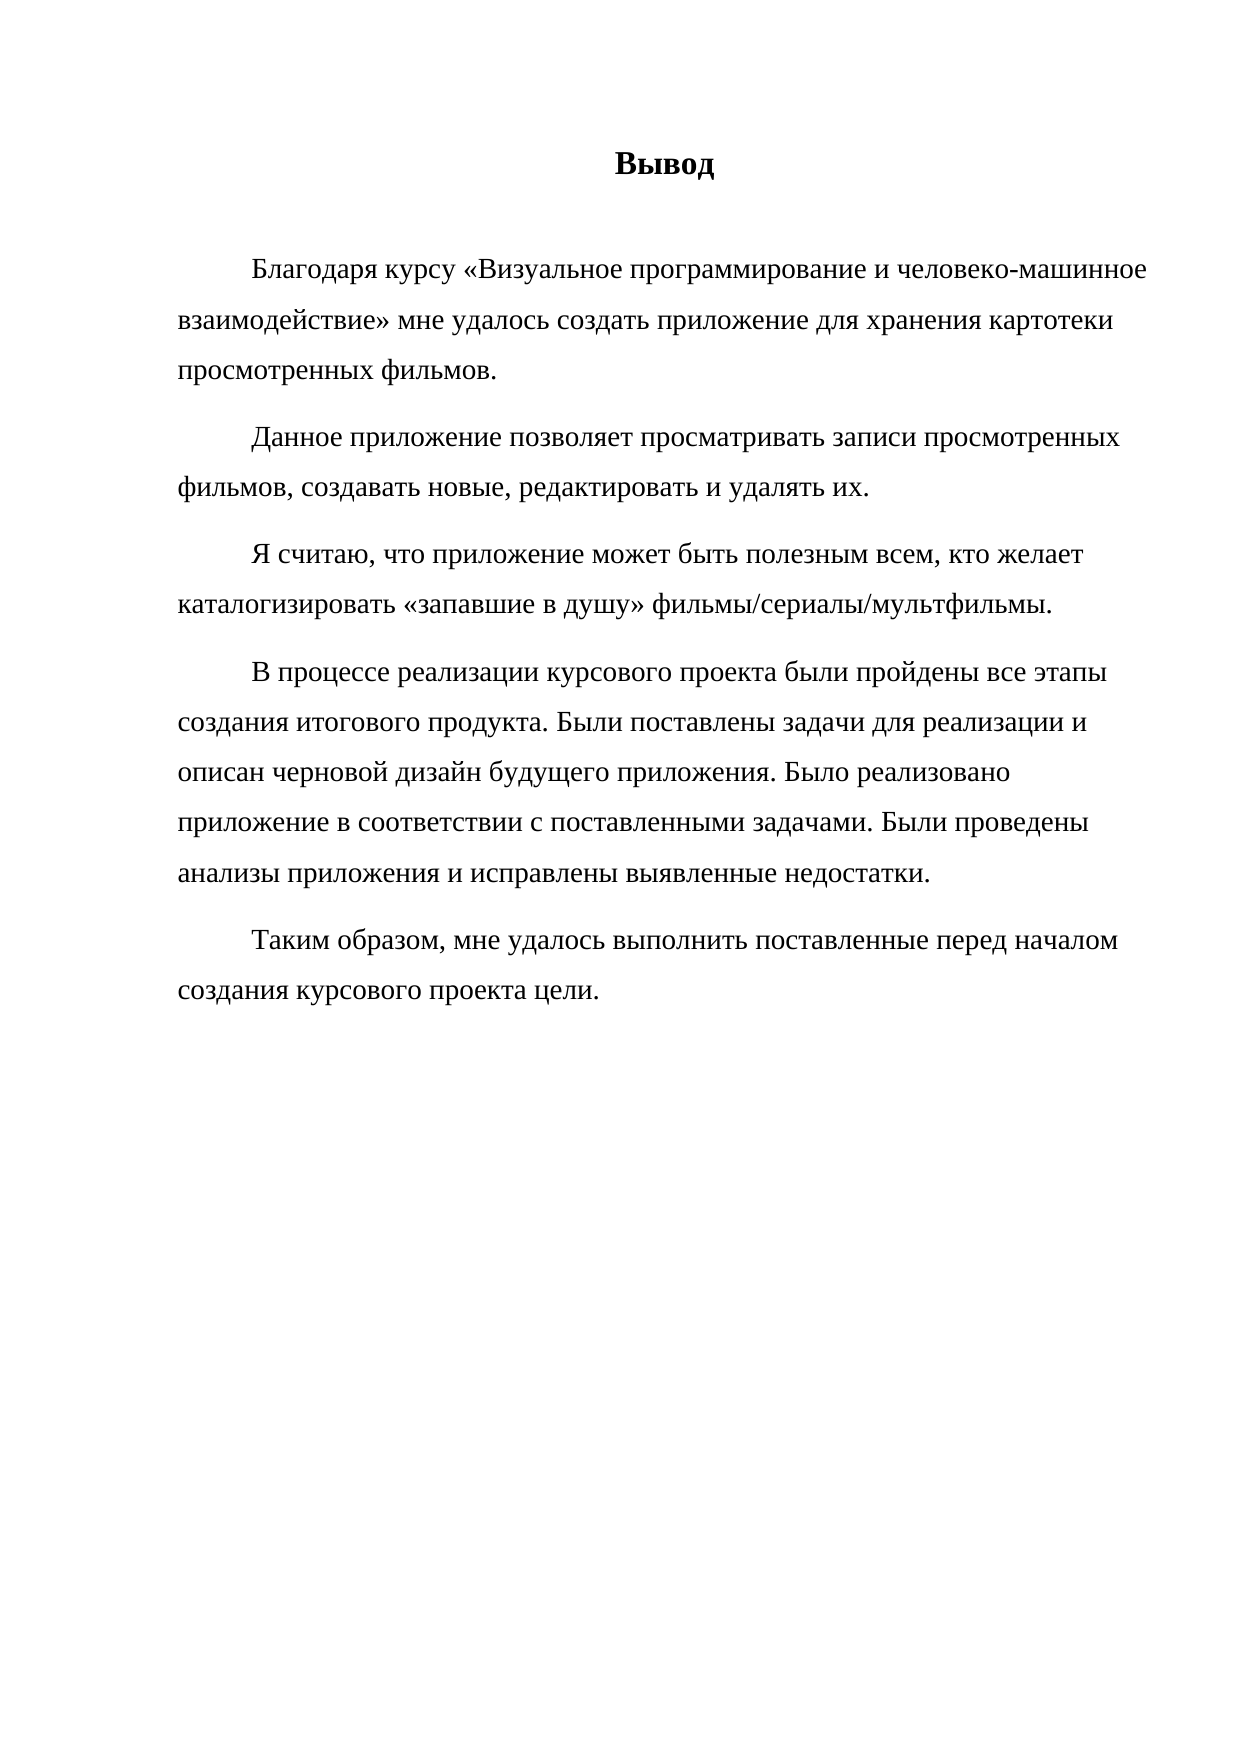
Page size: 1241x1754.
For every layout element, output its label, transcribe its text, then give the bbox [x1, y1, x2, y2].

text Данное приложение позволяет просматривать записи просмотренных фильмов, создавать новые, редактировать и удалять их. [177, 419, 1152, 503]
text Таким образом, мне удалось выполнить поставленные перед началом создания курсового проекта цели. [177, 922, 1152, 1006]
subtitle Вывод [177, 143, 1152, 181]
text В процессе реализации курсового проекта были пройдены все этапы создания итогового продукта. Были поставлены задачи для реализации и описан черновой дизайн будущего приложения. Было реализовано приложение в соответствии с поставленными задачами. Были проведены анализы приложения и исправлены выявленные недостатки. [177, 654, 1152, 888]
text Благодаря курсу «Визуальное программирование и человеко-машинное взаимодействие» мне удалось создать приложение для хранения картотеки просмотренных фильмов. [177, 251, 1152, 386]
text Я считаю, что приложение может быть полезным всем, кто желает каталогизировать «запавшие в душу» фильмы/сериалы/мультфильмы. [177, 536, 1152, 620]
